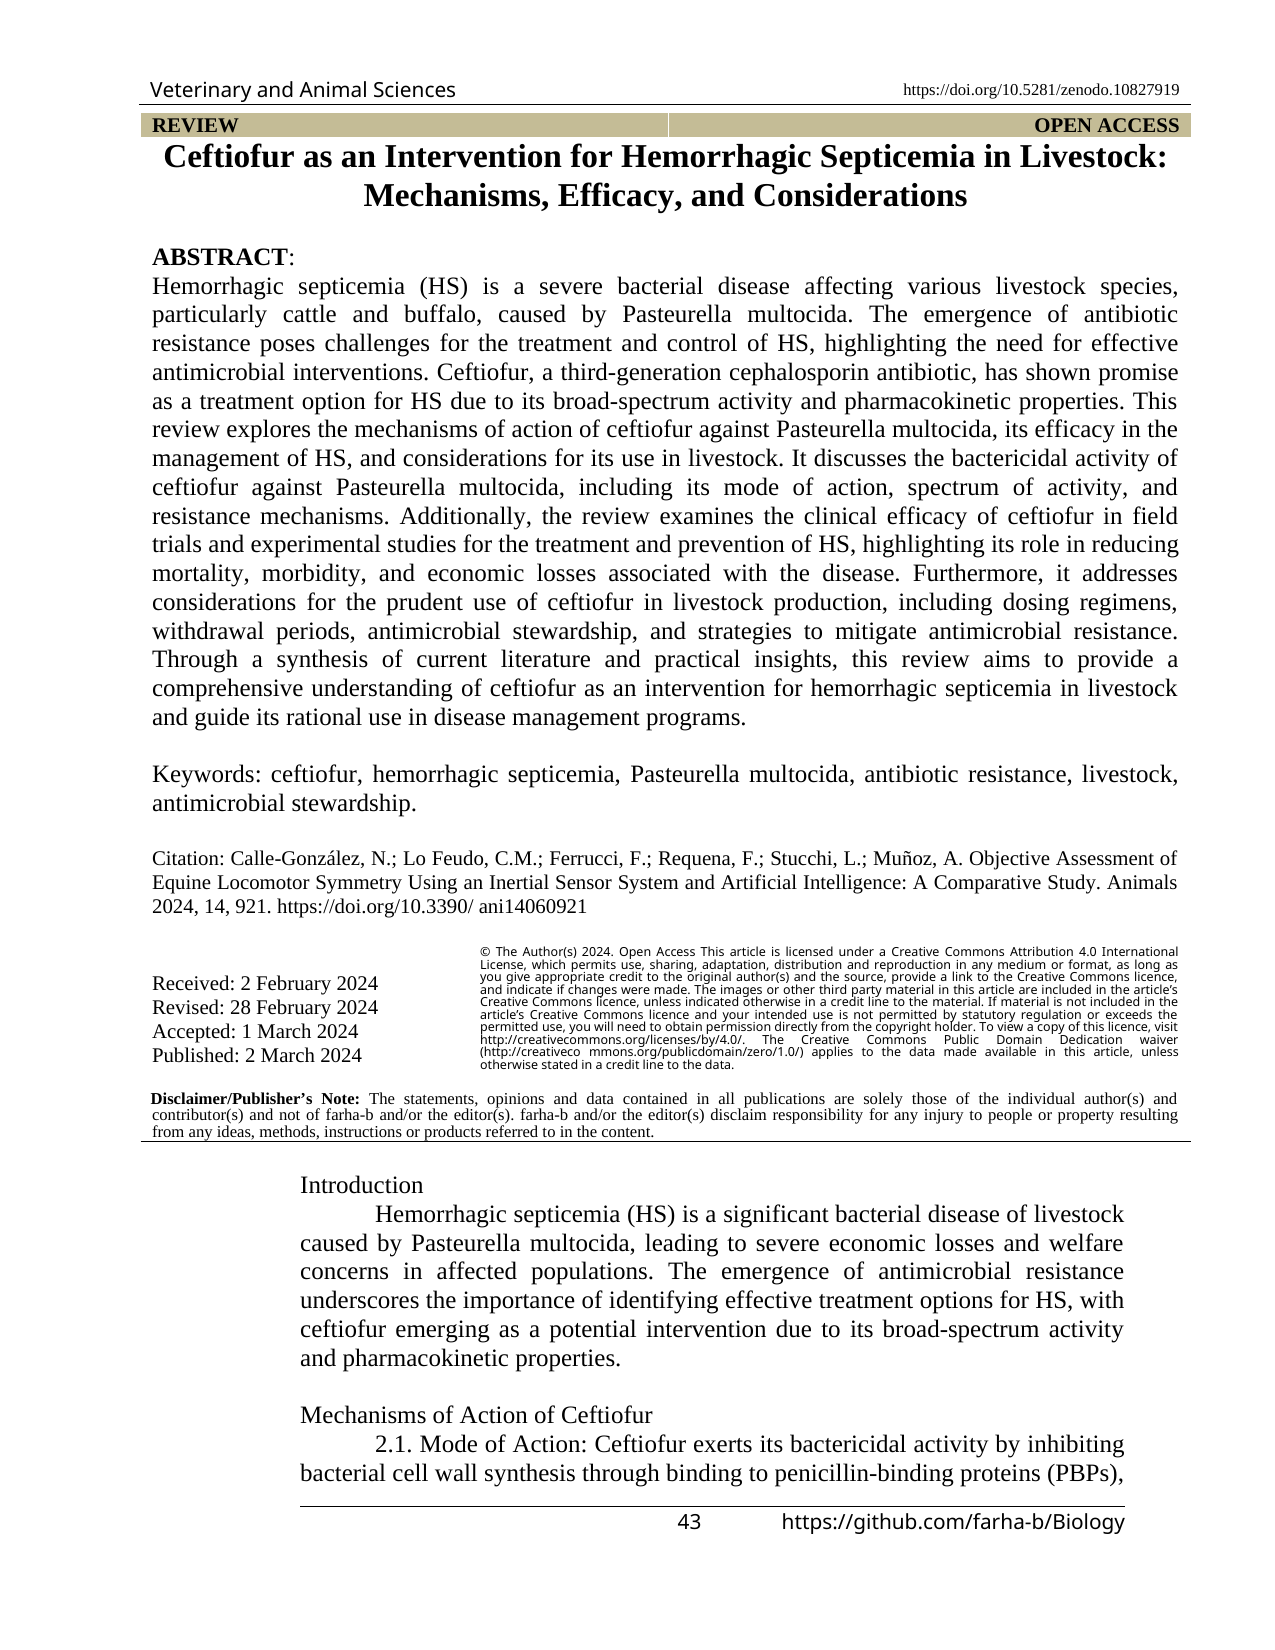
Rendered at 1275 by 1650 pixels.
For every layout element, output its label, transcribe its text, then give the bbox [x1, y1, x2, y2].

text Hemorrhagic septicemia (HS) is a significant bacterial disease of livestock caused by Pasteurella multocida, leading to severe economic losses and welfare concerns in affected populations. The emergence of antimicrobial resistance underscores the importance of identifying effective treatment options for HS, with ceftiofur emerging as a potential intervention due to its broad-spectrum activity and pharmacokinetic properties. [300, 1199, 1125, 1371]
table_header REVIEW [141, 113, 668, 137]
text Mechanisms of Action of Ceftiofur [300, 1400, 1125, 1429]
table_header OPEN ACCESS [669, 113, 1191, 137]
text Introduction [300, 1170, 1125, 1199]
table_cell Disclaimer/Publisher’s Note: The statements, opinions and data contained in all publications are solely those of the individual author(s) and contributor(s) and not of farha-b and/or the editor(s). farha-b and/or the editor(s) disclaim responsibility for any injury to people or property resulting from any ideas, methods, instructions or products referred to in the content. [141, 1072, 1191, 1141]
table_cell Received: 2 February 2024 Revised: 28 February 2024 Accepted: 1 March 2024 Published: 2 March 2024 [141, 947, 469, 1072]
table_cell Ceftiofur as an Intervention for Hemorrhagic Septicemia in Livestock: Mechanisms, Efficacy, and Considerations ABSTRACT: Hemorrhagic septicemia (HS) is a severe bacterial disease affecting various livestock species, particularly cattle and buffalo, caused by Pasteurella multocida. The emergence of antibiotic resistance poses challenges for the treatment and control of HS, highlighting the need for effective antimicrobial interventions. Ceftiofur, a third-generation cephalosporin antibiotic, has shown promise as a treatment option for HS due to its broad-spectrum activity and pharmacokinetic properties. This review explores the mechanisms of action of ceftiofur against Pasteurella multocida, its efficacy in the management of HS, and considerations for its use in livestock. It discusses the bactericidal activity of ceftiofur against Pasteurella multocida, including its mode of action, spectrum of activity, and resistance mechanisms. Additionally, the review examines the clinical efficacy of ceftiofur in field trials and experimental studies for the treatment and prevention of HS, highlighting its role in reducing mortality, morbidity, and economic losses associated with the disease. Furthermore, it addresses considerations for the prudent use of ceftiofur in livestock production, including dosing regimens, withdrawal periods, antimicrobial stewardship, and strategies to mitigate antimicrobial resistance. Through a synthesis of current literature and practical insights, this review aims to provide a comprehensive understanding of ceftiofur as an intervention for hemorrhagic septicemia in livestock and guide its rational use in disease management programs. Keywords: ceftiofur, hemorrhagic septicemia, Pasteurella multocida, antibiotic resistance, livestock, antimicrobial stewardship. Citation: Calle-González, N.; Lo Feudo, C.M.; Ferrucci, F.; Requena, F.; Stucchi, L.; Muñoz, A. Objective Assessment of Equine Locomotor Symmetry Using an Inertial Sensor System and Artificial Intelligence: A Comparative Study. Animals 2024, 14, 921. https://doi.org/10.3390/ ani14060921 [141, 137, 1191, 947]
table_cell © The Author(s) 2024. Open Access This article is licensed under a Creative Commons Attribution 4.0 International License, which permits use, sharing, adaptation, distribution and reproduction in any medium or format, as long as you give appropriate credit to the original author(s) and the source, provide a link to the Creative Commons licence, and indicate if changes were made. The images or other third party material in this article are included in the article’s Creative Commons licence, unless indicated otherwise in a credit line to the material. If material is not included in the article’s Creative Commons licence and your intended use is not permitted by statutory regulation or exceeds the permitted use, you will need to obtain permission directly from the copyright holder. To view a copy of this licence, visit http://creativecommons.org/licenses/by/4.0/. The Creative Commons Public Domain Dedication waiver (http://creativeco mmons.org/publicdomain/zero/1.0/) applies to the data made available in this article, unless otherwise stated in a credit line to the data. [469, 947, 1191, 1072]
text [300, 1429, 1125, 1486]
